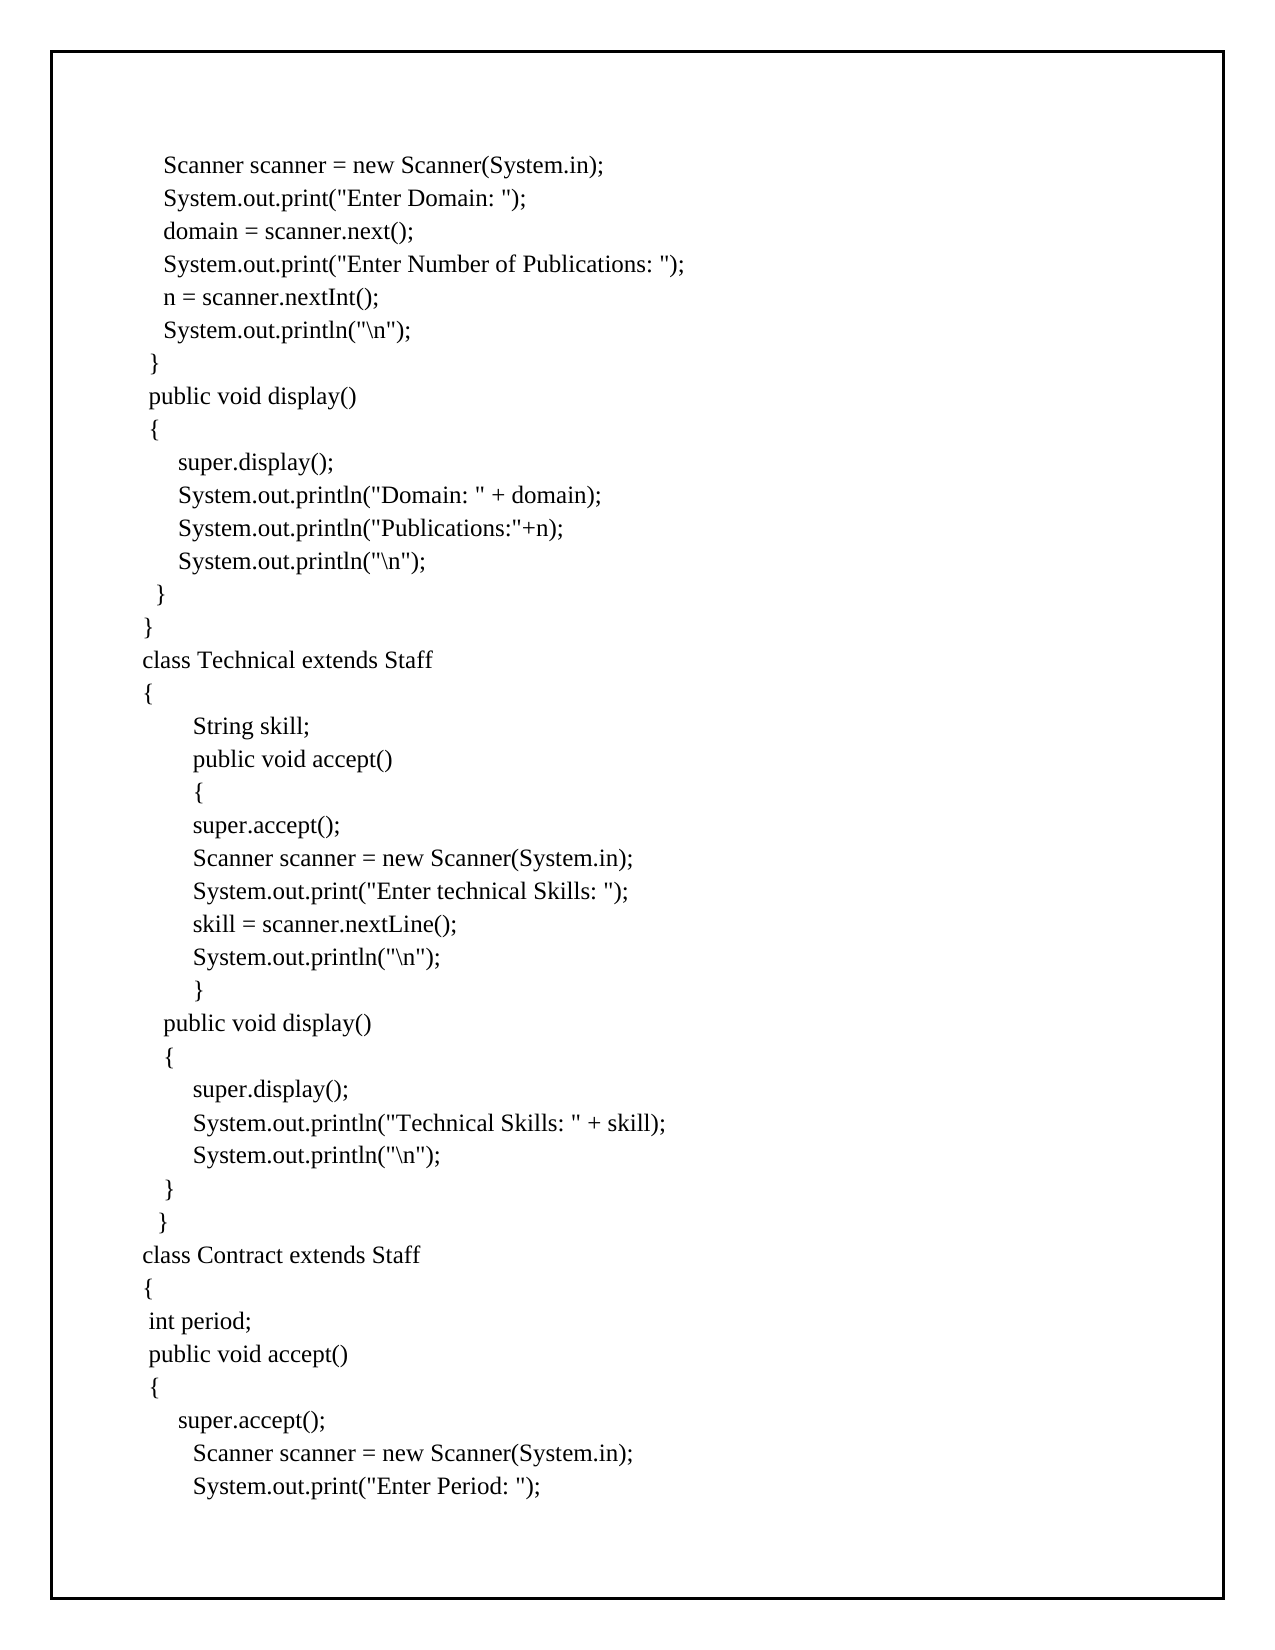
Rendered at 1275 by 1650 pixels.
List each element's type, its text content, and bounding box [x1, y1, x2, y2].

text { [112, 1372, 1162, 1401]
text class Technical extends Staff [112, 645, 1162, 674]
text int period; [112, 1306, 1162, 1334]
text public void accept() [112, 744, 1162, 773]
text skill = scanner.nextLine(); [112, 909, 1162, 938]
text Scanner scanner = new Scanner(System.in); [112, 843, 1162, 872]
text } [112, 976, 1162, 1004]
text System.out.println("\n"); [112, 1141, 1162, 1169]
text System.out.println("Technical Skills: " + skill); [112, 1108, 1162, 1136]
text { [112, 1273, 1162, 1301]
text super.accept(); [112, 810, 1162, 839]
text class Contract extends Staff [112, 1240, 1162, 1268]
text Scanner scanner = new Scanner(System.in); [112, 1438, 1162, 1467]
text } [112, 612, 1162, 641]
text System.out.println("\n"); [112, 315, 1162, 344]
text System.out.println("Domain: " + domain); [112, 480, 1162, 509]
text super.display(); [112, 1074, 1162, 1103]
text super.accept(); [112, 1405, 1162, 1433]
text } [112, 348, 1162, 377]
text public void display() [112, 1008, 1162, 1037]
text System.out.print("Enter technical Skills: "); [112, 876, 1162, 905]
text domain = scanner.next(); [112, 216, 1162, 245]
text { [112, 1042, 1162, 1070]
text System.out.print("Enter Domain: "); [112, 183, 1162, 212]
text { [112, 777, 1162, 806]
text super.display(); [112, 447, 1162, 476]
text { [112, 678, 1162, 707]
text { [112, 414, 1162, 443]
text n = scanner.nextInt(); [112, 282, 1162, 311]
text } [112, 1207, 1162, 1235]
text System.out.print("Enter Number of Publications: "); [112, 249, 1162, 278]
text String skill; [112, 711, 1162, 740]
text System.out.println("\n"); [112, 546, 1162, 575]
text public void accept() [112, 1339, 1162, 1367]
text System.out.println("\n"); [112, 942, 1162, 971]
text } [112, 1174, 1162, 1202]
text public void display() [112, 381, 1162, 410]
text Scanner scanner = new Scanner(System.in); [112, 150, 1162, 179]
text System.out.print("Enter Period: "); [112, 1471, 1162, 1499]
text System.out.println("Publications:"+n); [112, 513, 1162, 542]
text } [112, 579, 1162, 608]
